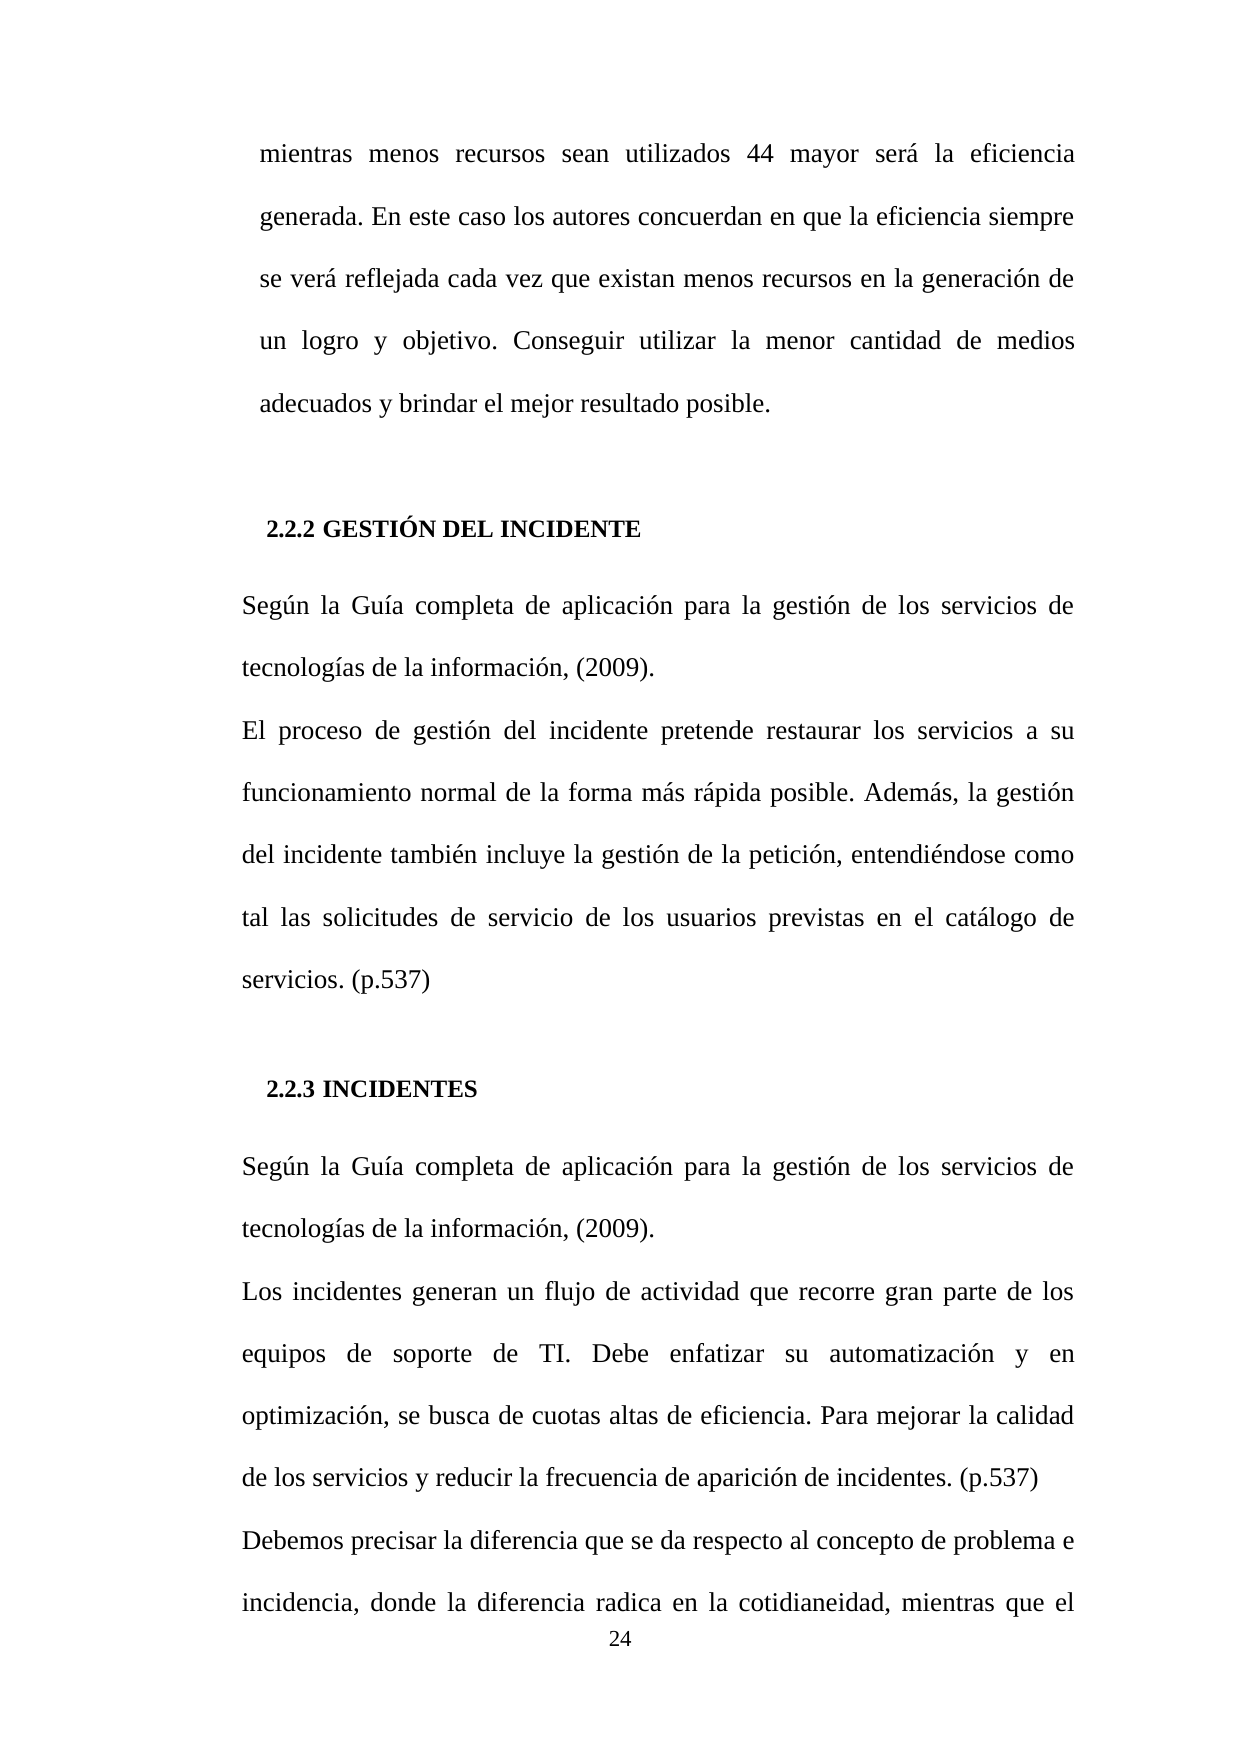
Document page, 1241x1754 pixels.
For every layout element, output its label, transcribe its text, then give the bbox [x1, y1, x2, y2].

text Según la Guía completa de aplicación para la gestión de los servicios de tecnologías de la información, (2009). [242, 589, 1076, 683]
text Según la Guía completa de aplicación para la gestión de los servicios de tecnologías de la información, (2009). [242, 1150, 1076, 1243]
text Los incidentes generan un flujo de actividad que recorre gran parte de los equipos de soporte de TI. Debe enfatizar su automatización y en optimización, se busca de cuotas altas de eficiencia. Para mejorar la calidad de los servicios y reducir la frecuencia de aparición de incidentes. (p.537) [242, 1274, 1076, 1493]
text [242, 1524, 1076, 1617]
text El proceso de gestión del incidente pretende restaurar los servicios a su funcionamiento normal de la forma más rápida posible. Además, la gestión del incidente también incluye la gestión de la petición, entendiéndose como tal las solicitudes de servicio de los usuarios previstas en el catálogo de servicios. (p.537) [242, 714, 1076, 994]
subtitle INCIDENTES [266, 1074, 1076, 1103]
subtitle GESTIÓN DEL INCIDENTE [266, 514, 1076, 542]
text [259, 137, 1076, 418]
